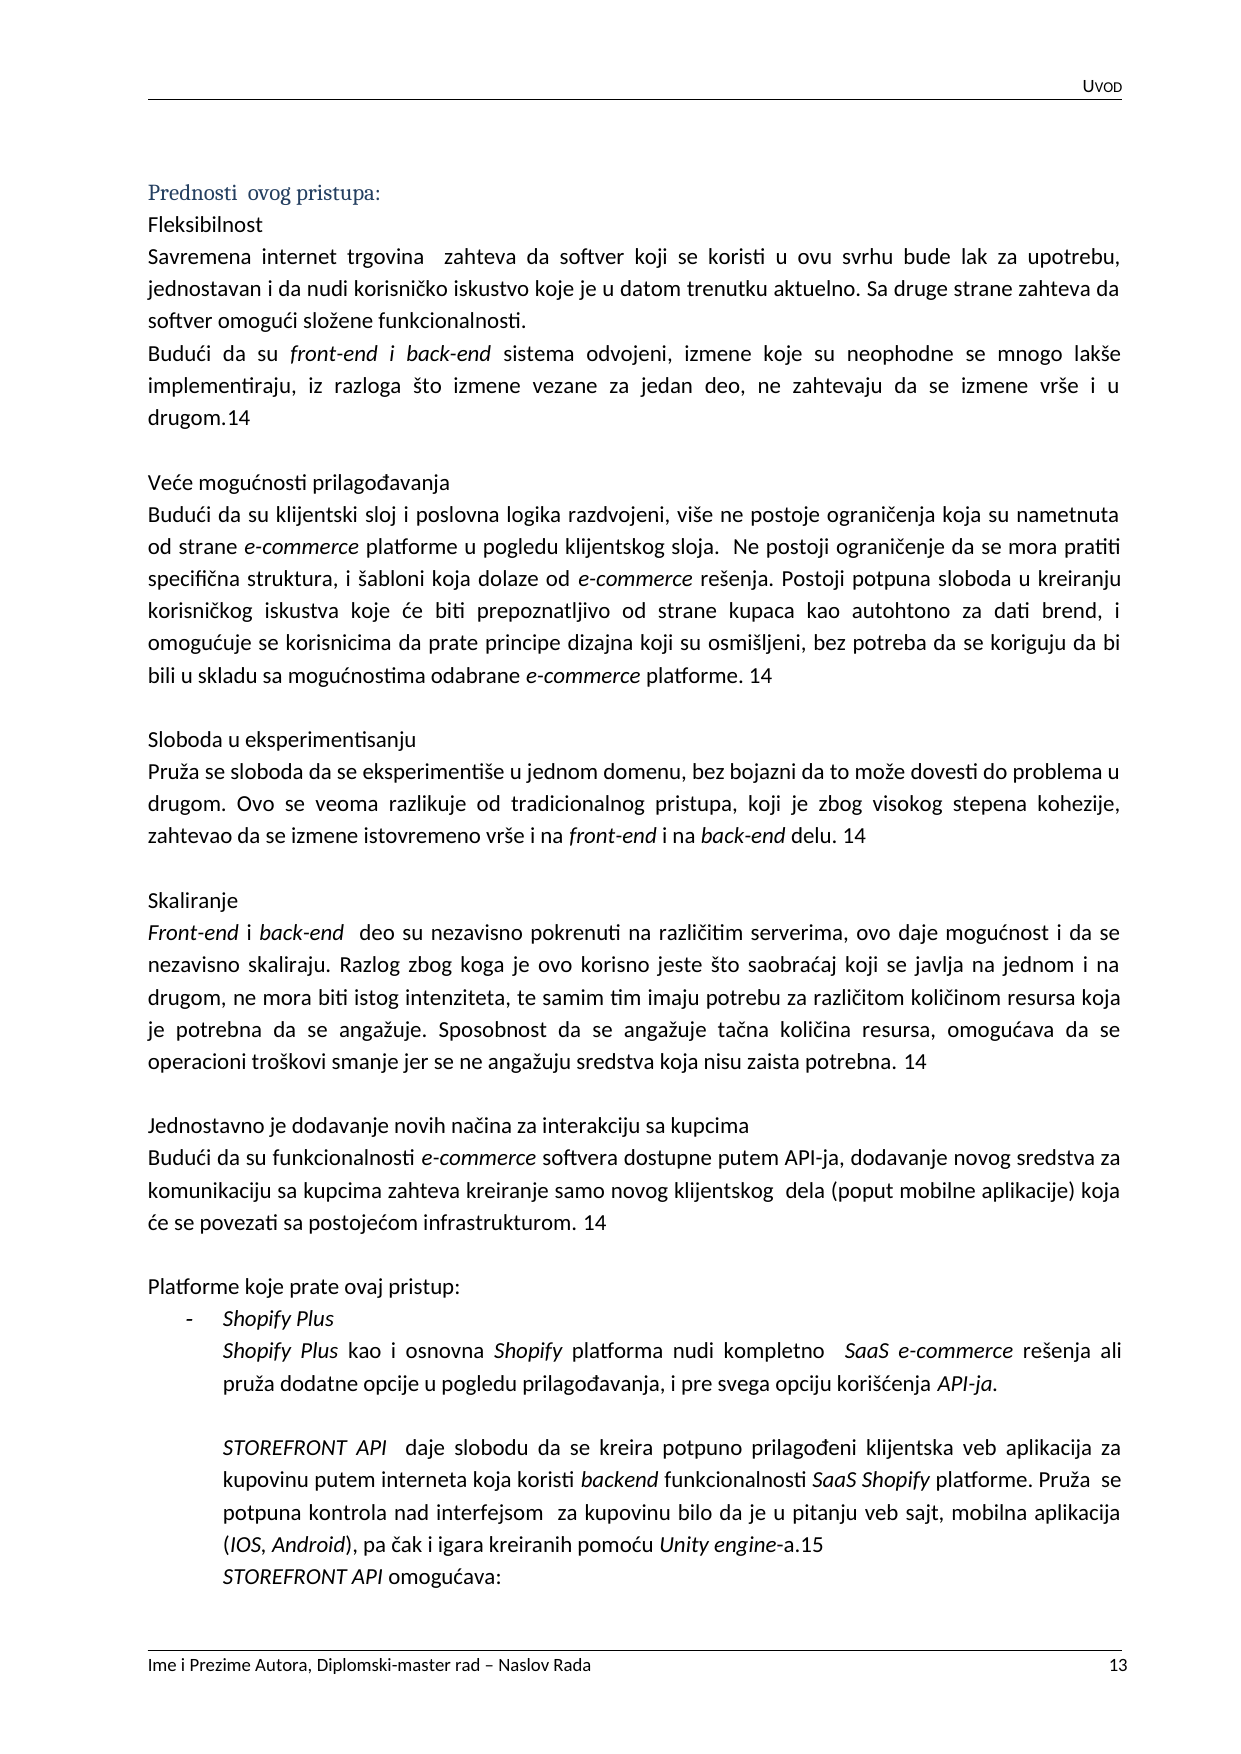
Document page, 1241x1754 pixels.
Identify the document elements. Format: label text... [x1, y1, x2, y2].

text Sloboda u eksperimentisanju [148, 725, 1122, 753]
text Veće mogućnosti prilagođavanja [148, 468, 1122, 496]
text Platforme koje prate ovaj pristup: [148, 1272, 1122, 1300]
text Jednostavno je dodavanje novih načina za interakciju sa kupcima [148, 1111, 1122, 1139]
text Budući da su funkcionalnosti e-commerce softvera dostupne putem API-ja, dodavanje novog sredstva za komunikaciju sa kupcima zahteva kreiranje samo novog klijentskog dela (poput mobilne aplikacije) koja će se povezati sa postojećom infrastrukturom. [148, 1143, 1122, 1236]
text Pruža se sloboda da se eksperimentiše u jednom domenu, bez bojazni da to može dovesti do problema u drugom. Ovo se veoma razlikuje od tradicionalnog pristupa, koji je zbog visokog stepena kohezije, zahtevao da se izmene istovremeno vrše i na front-end i na back-end delu. [148, 757, 1122, 850]
text Prednosti ovog pristupa: [148, 180, 1122, 206]
list STOREFRONT API daje slobodu da se kreira potpuno prilagođeni klijentska veb aplikacija za kupovinu putem interneta koja koristi backend funkcionalnosti SaaS Shopify platforme. Pruža se potpuna kontrola nad interfejsom za kupovinu bilo da je u pitanju veb sajt, mobilna aplikacija (IOS, Android), pa čak i igara kreiranih pomoću Unity engine-a. [223, 1433, 1122, 1558]
list Shopify Plus kao i osnovna Shopify platforma nudi kompletno SaaS e-commerce rešenja ali pruža dodatne opcije u pogledu prilagođavanja, i pre svega opciju korišćenja API-ja. [223, 1337, 1122, 1397]
text Front-end i back-end deo su nezavisno pokrenuti na različitim serverima, ovo daje mogućnost i da se nezavisno skaliraju. Razlog zbog koga je ovo korisno jeste što saobraćaj koji se javlja na jednom i na drugom, ne mora biti istog intenziteta, te samim tim imaju potrebu za različitom količinom resursa koja je potrebna da se angažuje. Sposobnost da se angažuje tačna količina resursa, omogućava da se operacioni troškovi smanje jer se ne angažuju sredstva koja nisu zaista potrebna. [148, 918, 1122, 1075]
list STOREFRONT API omogućava: [223, 1562, 1122, 1590]
text Budući da su front-end i back-end sistema odvojeni, izmene koje su neophodne se mnogo lakše implementiraju, iz razloga što izmene vezane za jedan deo, ne zahtevaju da se izmene vrše i u drugom. [148, 339, 1122, 431]
text Budući da su klijentski sloj i poslovna logika razdvojeni, više ne postoje ograničenja koja su nametnuta od strane e-commerce platforme u pogledu klijentskog sloja. Ne postoji ograničenje da se mora pratiti specifična struktura, i šabloni koja dolaze od e-commerce rešenja. Postoji potpuna sloboda u kreiranju korisničkog iskustva koje će biti prepoznatljivo od strane kupaca kao autohtono za dati brend, i omogućuje se korisnicima da prate principe dizajna koji su osmišljeni, bez potreba da se koriguju da bi bili u skladu sa mogućnostima odabrane e-commerce platforme. [148, 500, 1122, 689]
list Shopify Plus [185, 1304, 1122, 1332]
text Fleksibilnost [148, 210, 1122, 238]
text Skaliranje [148, 886, 1122, 914]
